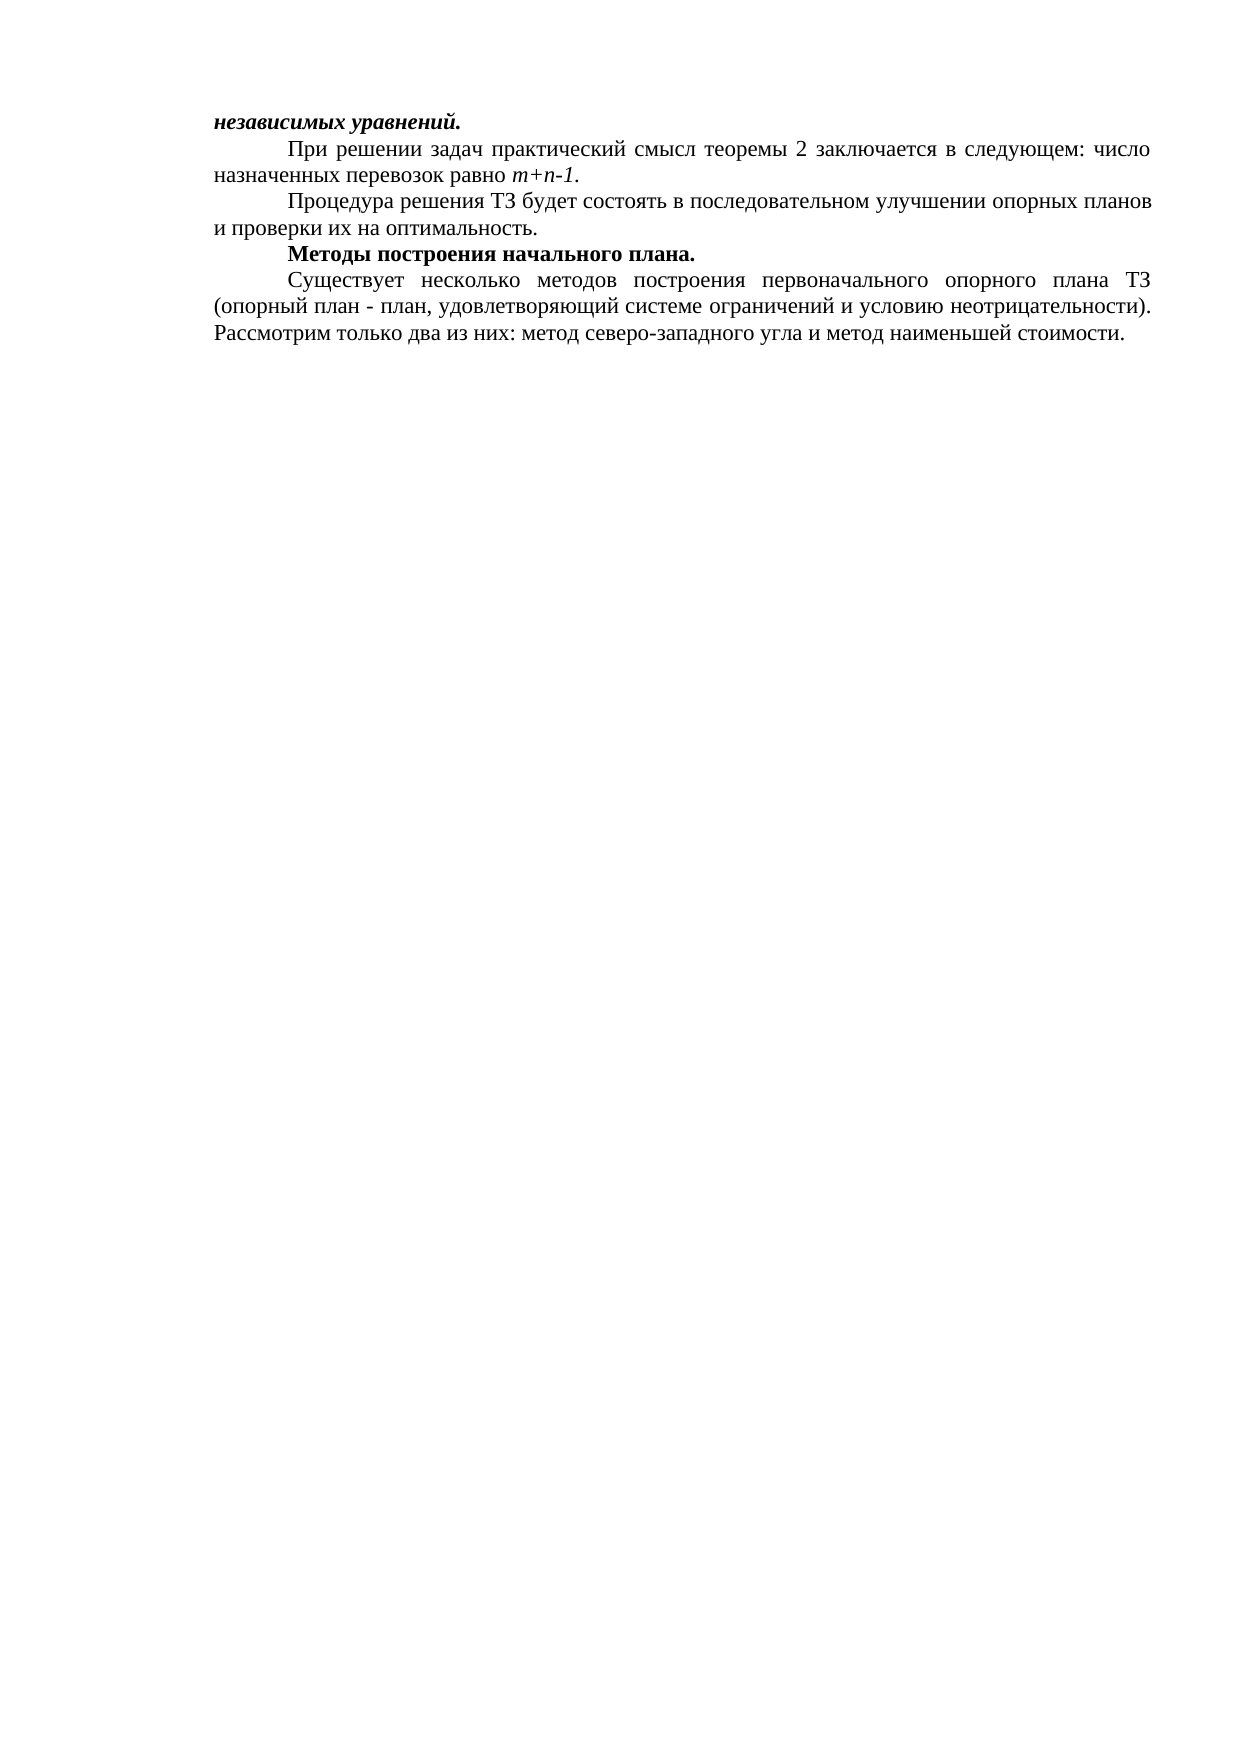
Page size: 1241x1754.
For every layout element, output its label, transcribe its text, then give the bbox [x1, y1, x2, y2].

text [213, 108, 1152, 135]
text Существует несколько методов построения первоначального опорного плана ТЗ (опорный план - план, удовлетворяющий системе ограничений и условию неотрицательности). Рассмотрим только два из них: метод северо-западного угла и метод наименьшей стоимости. [213, 266, 1152, 345]
text Процедура решения ТЗ будет состоять в последовательном улучшении опорных планов и проверки их на оптимальность. [213, 187, 1152, 240]
text При решении задач практический смысл теоремы 2 заключается в следующем: число назначенных перевозок равно т+п-1. [213, 135, 1152, 187]
subtitle Методы построения начального плана. [287, 240, 1240, 266]
